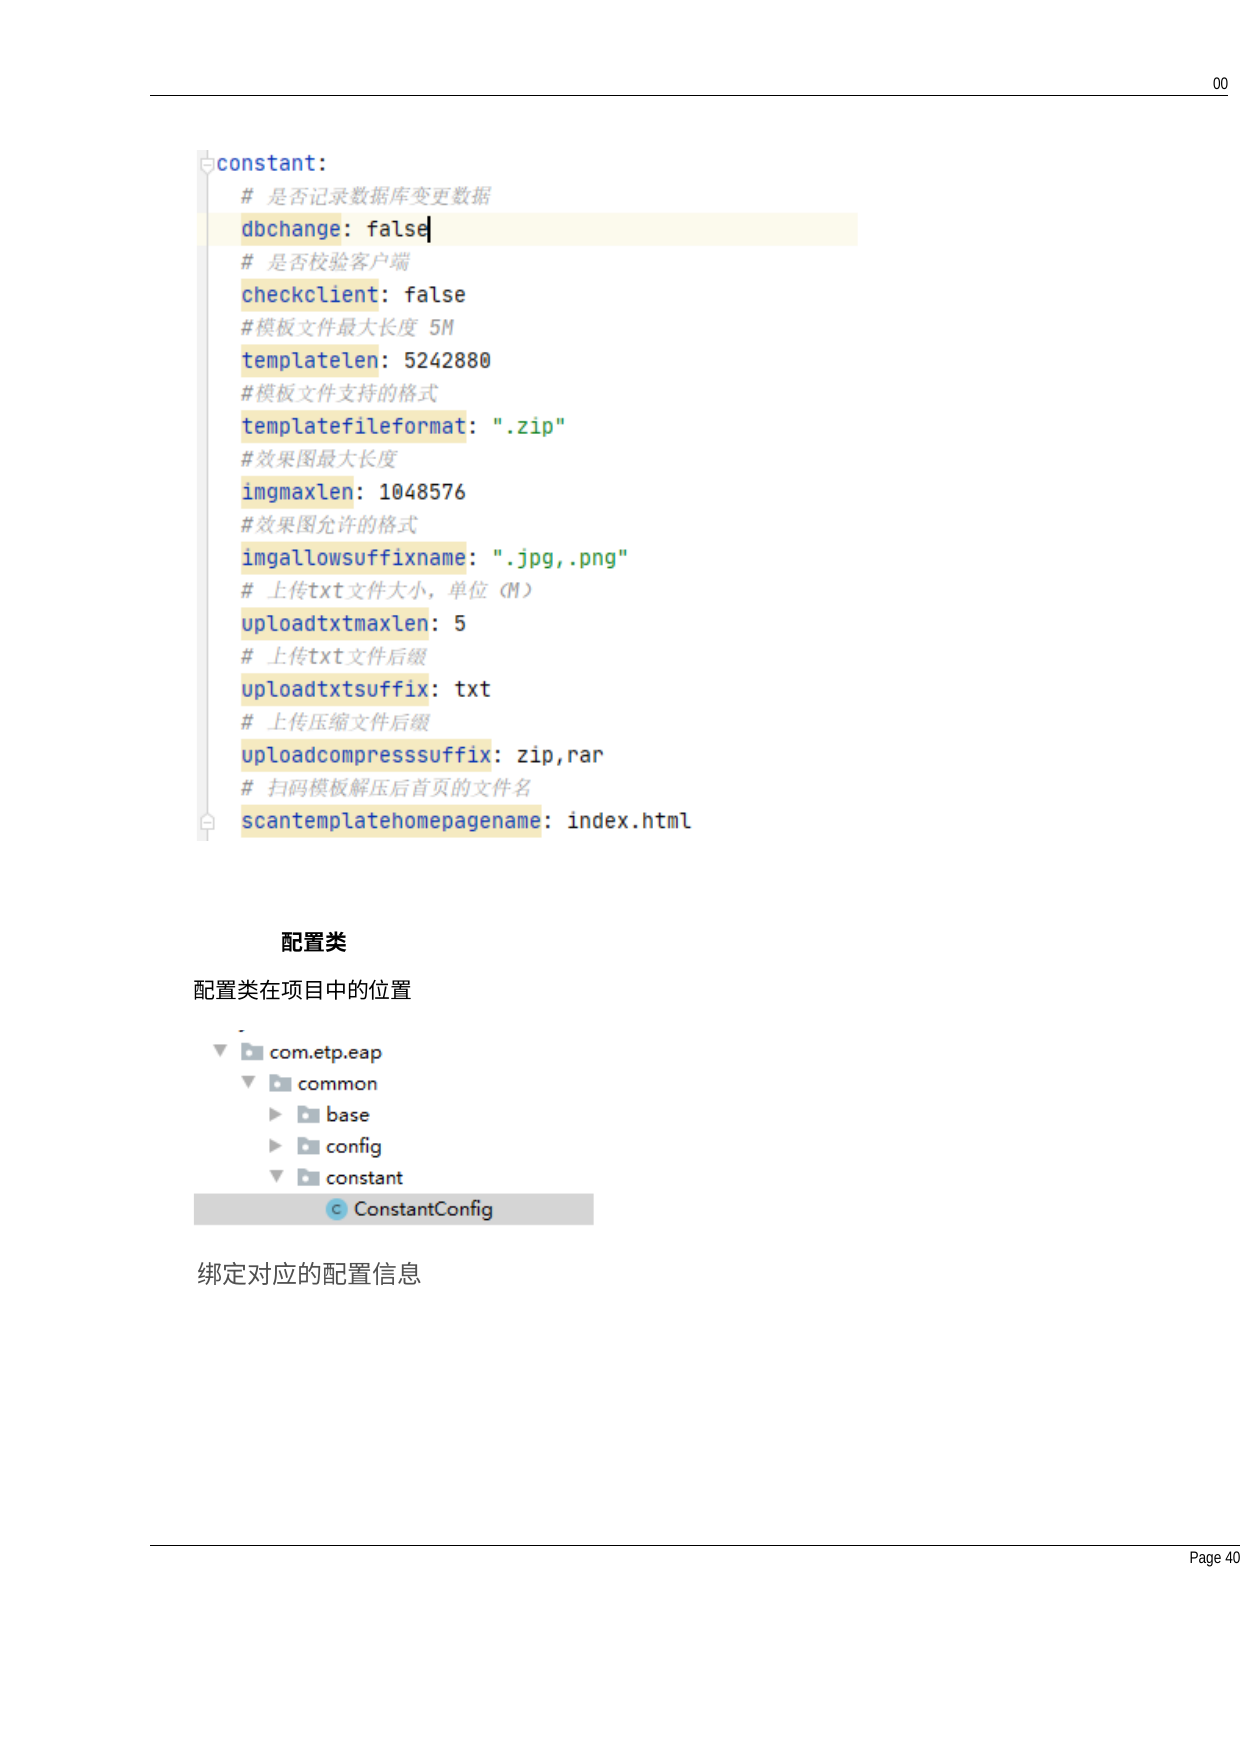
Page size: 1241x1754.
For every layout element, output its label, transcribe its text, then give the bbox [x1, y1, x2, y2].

picture [196, 150, 858, 841]
picture [193, 1030, 594, 1230]
text 绑定对应的配置信息 [167, 1255, 1240, 1291]
subtitle 配置类 [281, 925, 1240, 957]
text 配置类在项目中的位置 [150, 973, 1240, 1004]
